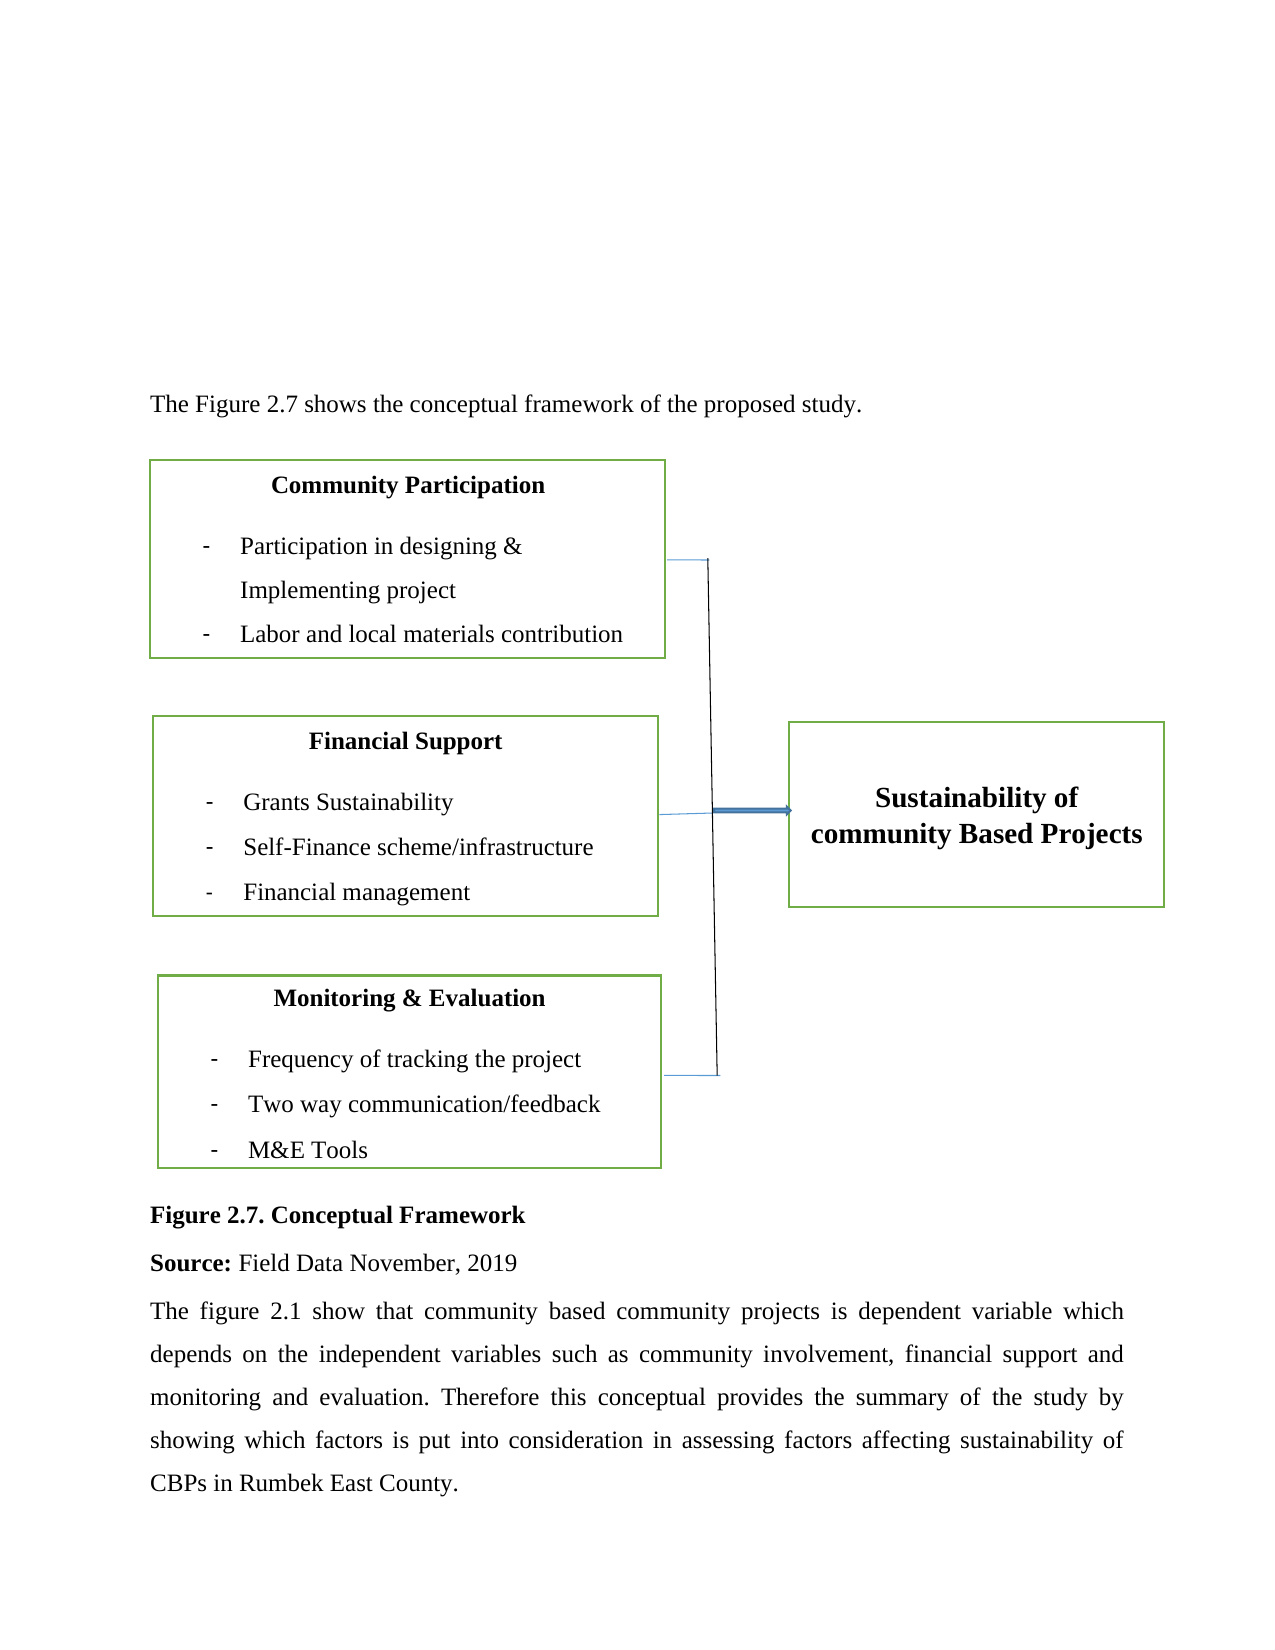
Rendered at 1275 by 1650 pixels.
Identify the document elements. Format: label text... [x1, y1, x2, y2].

text The Figure 2.7 shows the conceptual framework of the proposed study. [150, 389, 1125, 418]
text Figure 2.7. Conceptual Framework [150, 1201, 1125, 1229]
text Source: Field Data November, 2019 [150, 1248, 1125, 1277]
text The figure 2.1 show that community based community projects is dependent variable which depends on the independent variables such as community involvement, financial support and monitoring and evaluation. Therefore this conceptual provides the summary of the study by showing which factors is put into consideration in assessing factors affecting sustainability of CBPs in Rumbek East County. [150, 1296, 1125, 1497]
